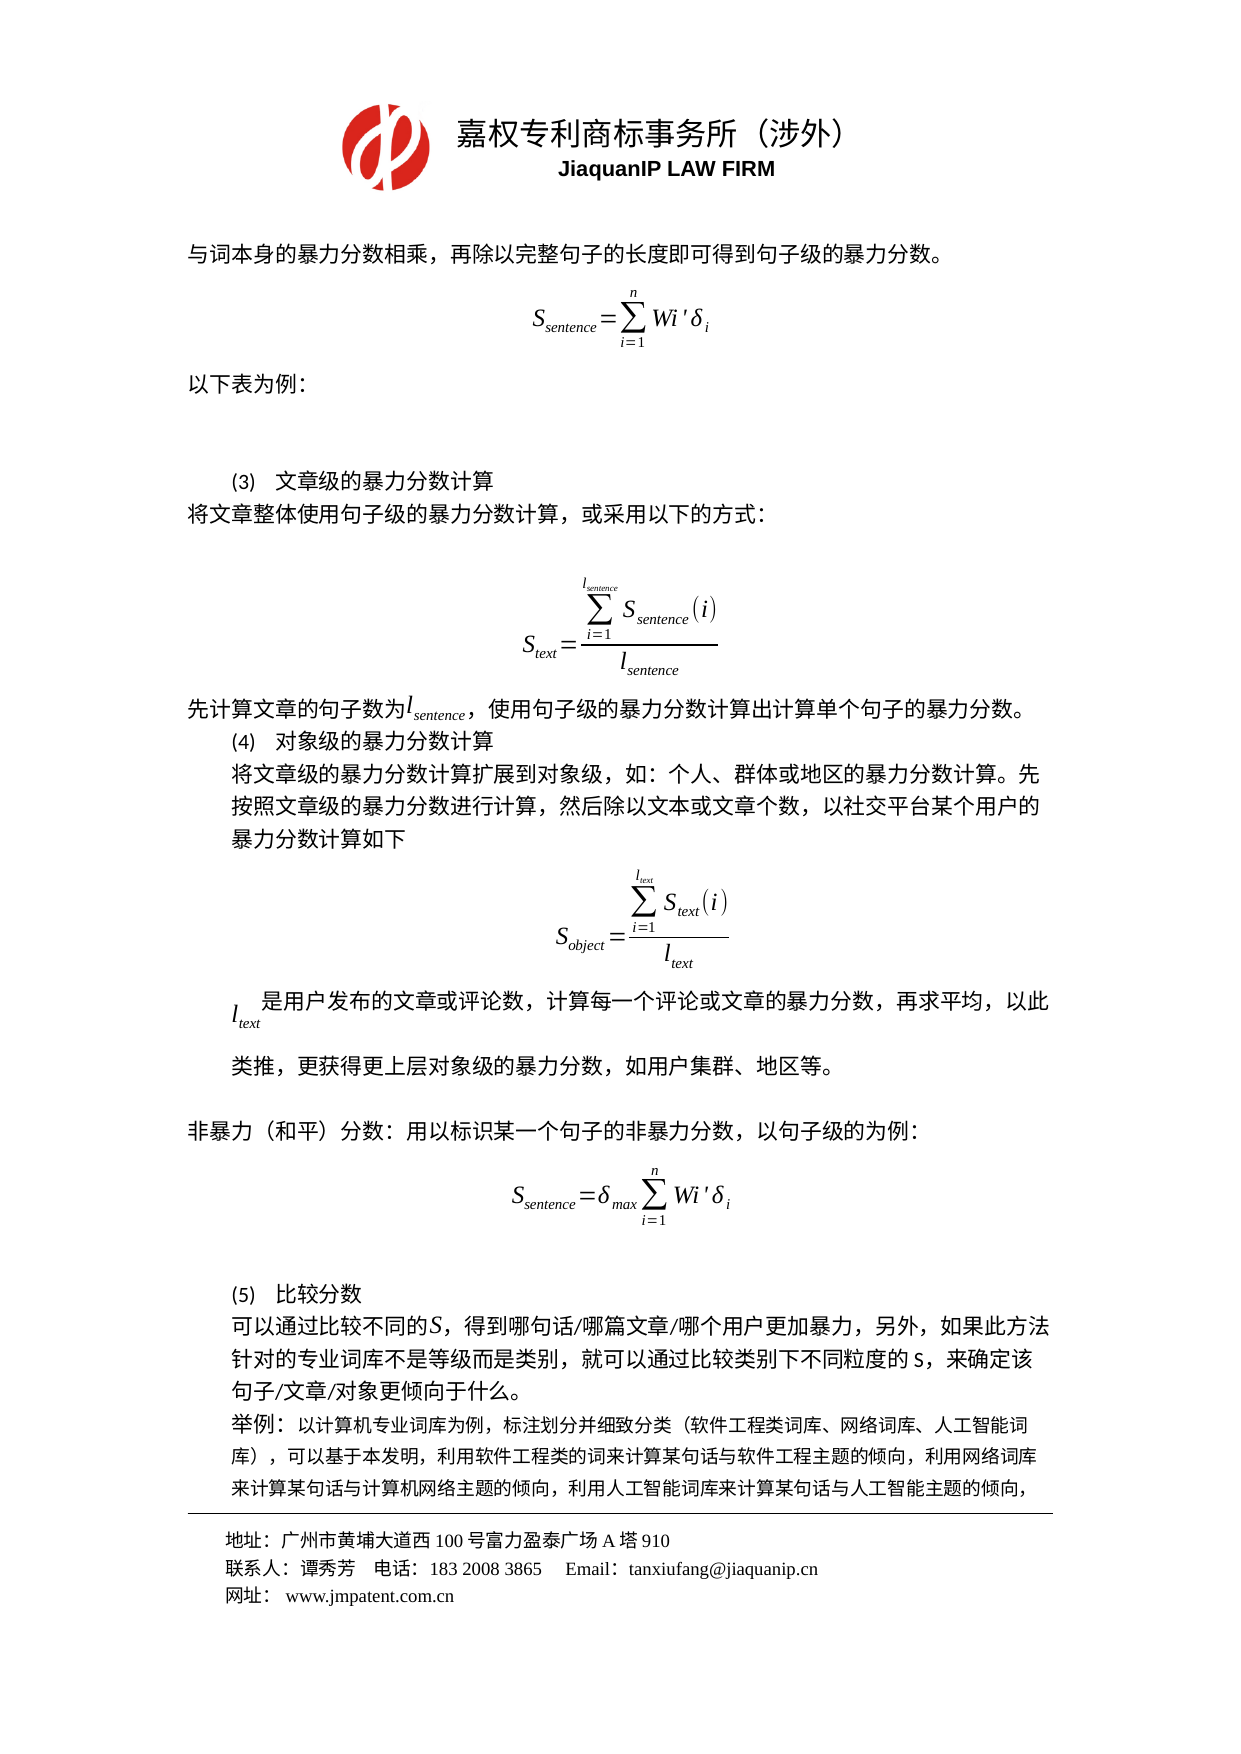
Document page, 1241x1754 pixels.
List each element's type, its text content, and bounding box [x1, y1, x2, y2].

list 比较分数 [231, 1276, 1053, 1309]
picture [338, 101, 434, 193]
list 将文章级的暴力分数计算扩展到对象级，如：个人、群体或地区的暴力分数计算。先按照文章级的暴力分数进行计算，然后除以文本或文章个数，以社交平台某个用户的暴力分数计算如下 [231, 756, 1053, 854]
list 对象级的暴力分数计算 [231, 724, 1053, 756]
list 先计算文章的句子数为，使用句子级的暴力分数计算出计算单个句子的暴力分数。 [187, 691, 1053, 724]
list 非暴力（和平）分数：用以标识某一个句子的非暴力分数，以句子级的为例： [187, 1114, 1053, 1146]
list 是该级别词汇级的暴力分数，见（1）词汇级的暴力分数计算，将该类词的严重程度系数与词本身的暴力分数相乘，再除以完整句子的长度即可得到句子级的暴力分数。 [187, 236, 1053, 269]
list 文章级的暴力分数计算 [231, 464, 1053, 496]
list 可以通过比较不同的，得到哪句话/哪篇文章/哪个用户更加暴力，另外，如果此方法针对的专业词库不是等级而是类别，就可以通过比较类别下不同粒度的S，来确定该句子/文章/对象更倾向于什么。 [231, 1309, 1053, 1406]
list 是用户发布的文章或评论数，计算每一个评论或文章的暴力分数，再求平均，以此类推，更获得更上层对象级的暴力分数，如用户集群、地区等。 [231, 984, 1053, 1081]
list 将文章整体使用句子级的暴力分数计算，或采用以下的方式： [187, 496, 1053, 529]
list 以下表为例： [187, 366, 1053, 399]
